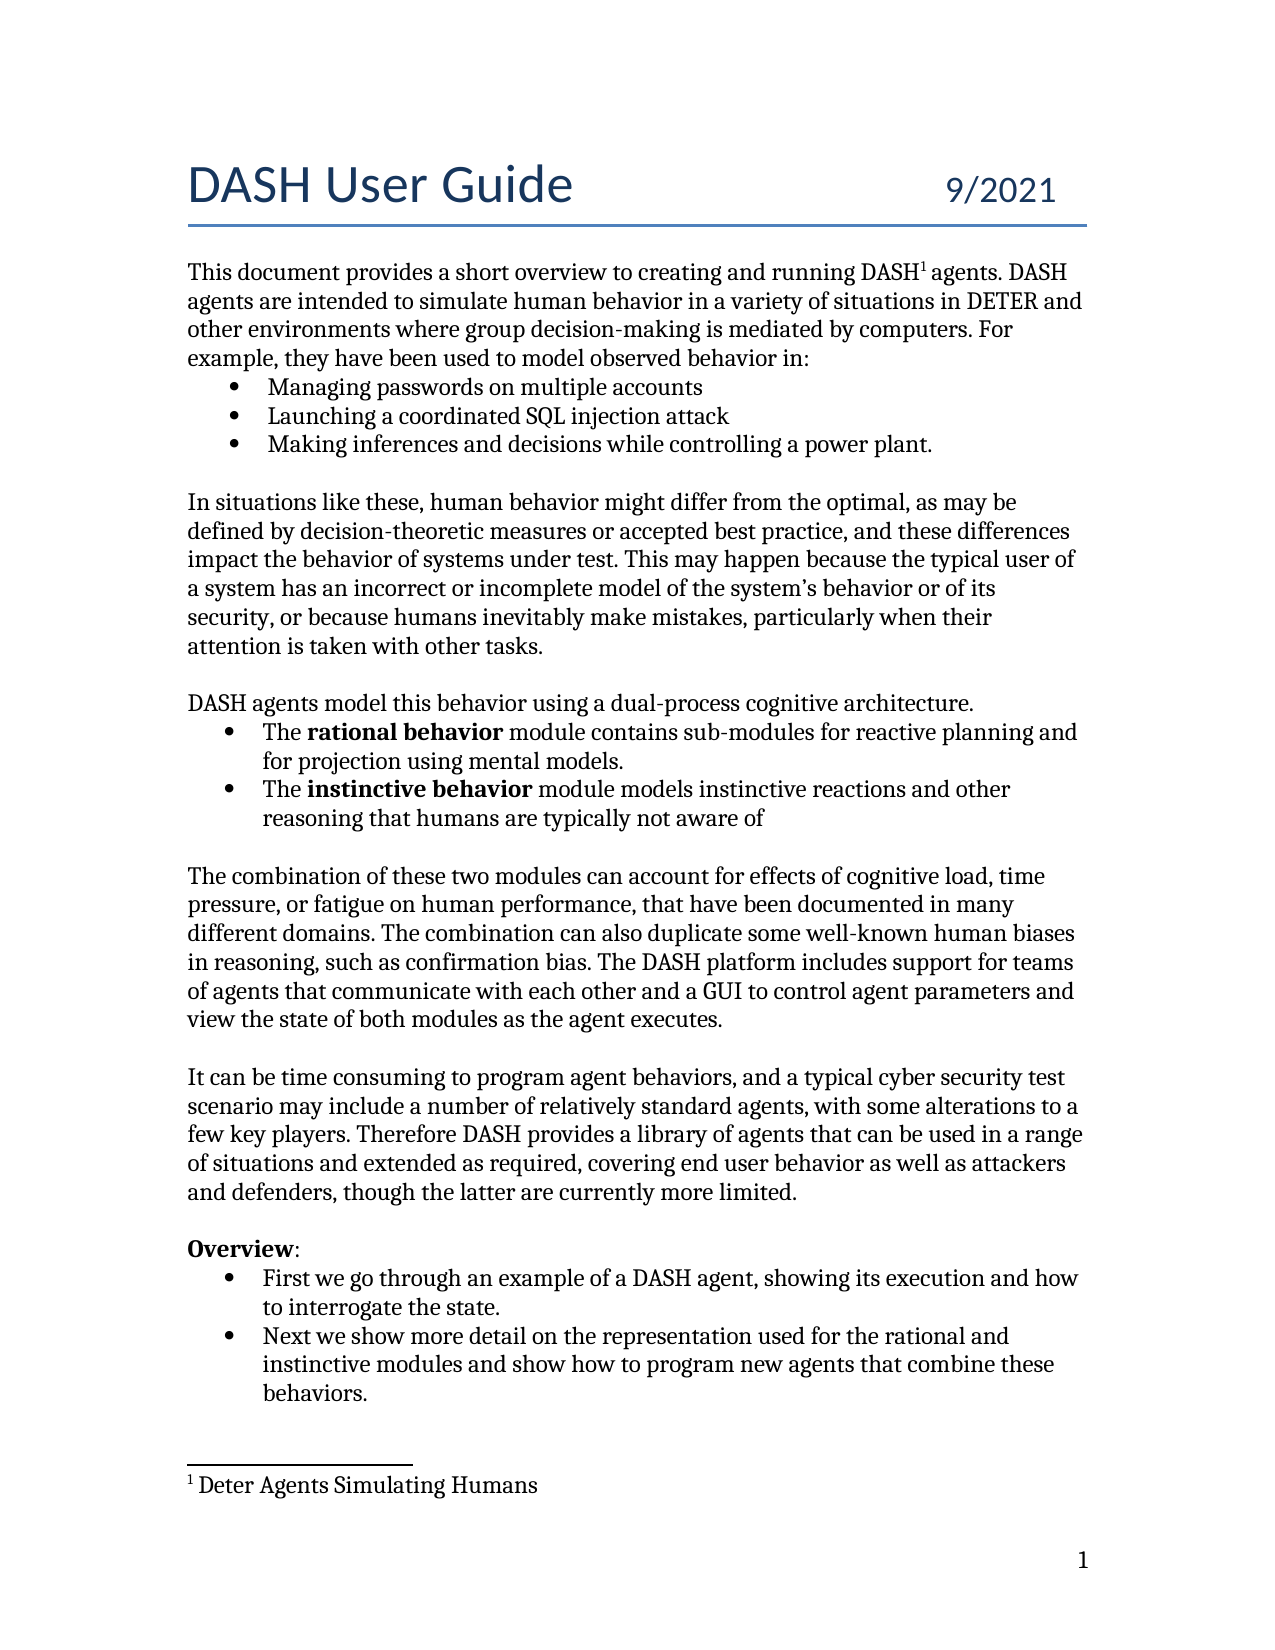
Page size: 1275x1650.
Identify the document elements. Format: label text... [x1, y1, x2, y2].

text DASH agents model this behavior using a dual-process cognitive architecture. [187, 689, 1087, 718]
text Overview: [187, 1235, 1087, 1264]
list Managing passwords on multiple accounts [230, 373, 1087, 402]
text In situations like these, human behavior might differ from the optimal, as may be defined by decision-theoretic measures or accepted best practice, and these differences impact the behavior of systems under test. This may happen because the typical user of a system has an incorrect or incomplete model of the system’s behavior or of its security, or because humans inevitably make mistakes, particularly when their attention is taken with other tasks. [187, 488, 1087, 660]
title DASH User Guide 9/2021 [187, 150, 1087, 227]
list Making inferences and decisions while controlling a power plant. [230, 430, 1087, 459]
list Launching a coordinated SQL injection attack [230, 402, 1087, 430]
list First we go through an example of a DASH agent, showing its execution and how to interrogate the state. [225, 1264, 1087, 1322]
text It can be time consuming to program agent behaviors, and a typical cyber security test scenario may include a number of relatively standard agents, with some alterations to a few key players. Therefore DASH provides a library of agents that can be used in a range of situations and extended as required, covering end user behavior as well as attackers and defenders, though the latter are currently more limited. [187, 1063, 1087, 1207]
list The instinctive behavior module models instinctive reactions and other reasoning that humans are typically not aware of [225, 775, 1087, 833]
text This document provides a short overview to creating and running DASH agents. DASH agents are intended to simulate human behavior in a variety of situations in DETER and other environments where group decision-making is mediated by computers. For example, they have been used to model observed behavior in: [187, 258, 1087, 373]
list The rational behavior module contains sub-modules for reactive planning and for projection using mental models. [225, 718, 1087, 775]
list Next we show more detail on the representation used for the rational and instinctive modules and show how to program new agents that combine these behaviors. [225, 1322, 1087, 1408]
text The combination of these two modules can account for effects of cognitive load, time pressure, or fatigue on human performance, that have been documented in many different domains. The combination can also duplicate some well-known human biases in reasoning, such as confirmation bias. The DASH platform includes support for teams of agents that communicate with each other and a GUI to control agent parameters and view the state of both modules as the agent executes. [187, 862, 1087, 1034]
